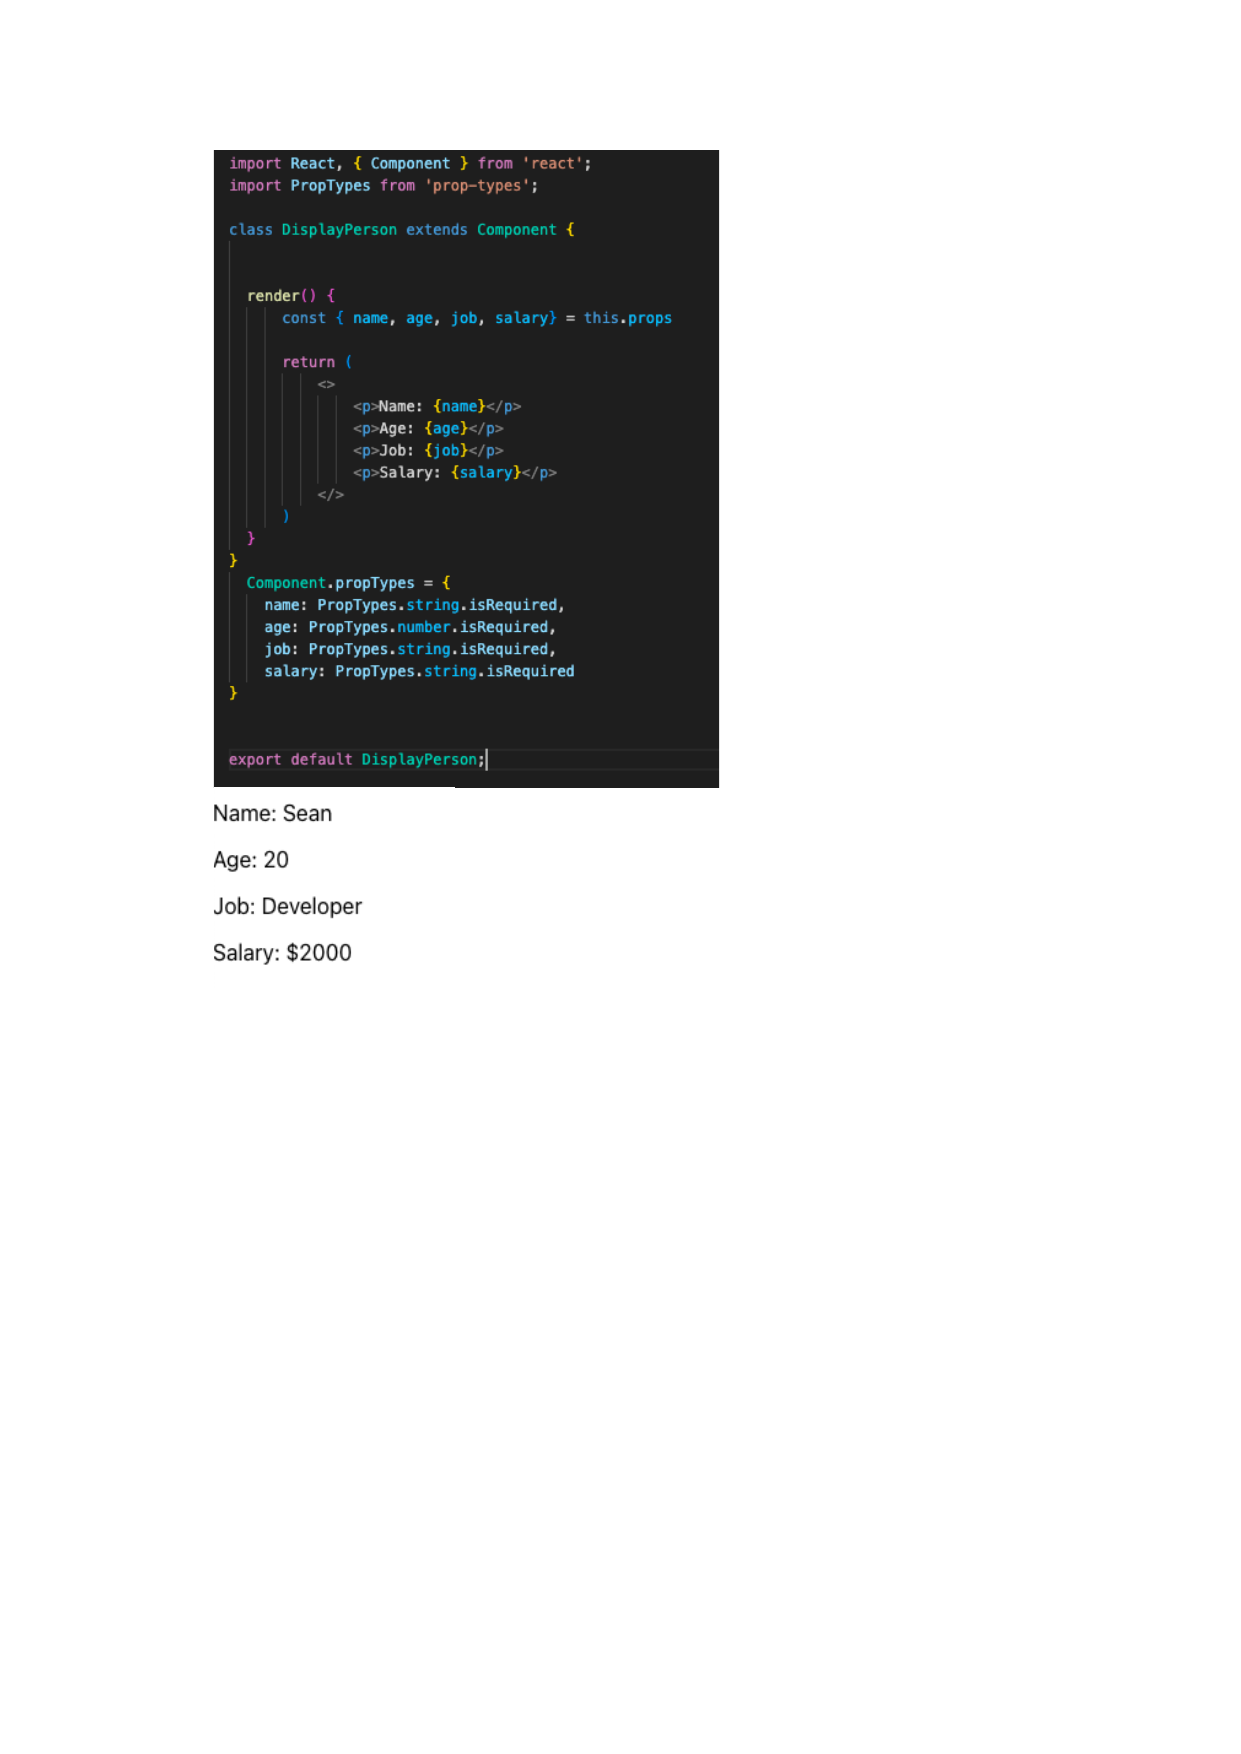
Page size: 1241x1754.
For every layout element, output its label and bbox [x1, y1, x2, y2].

picture [213, 150, 720, 988]
